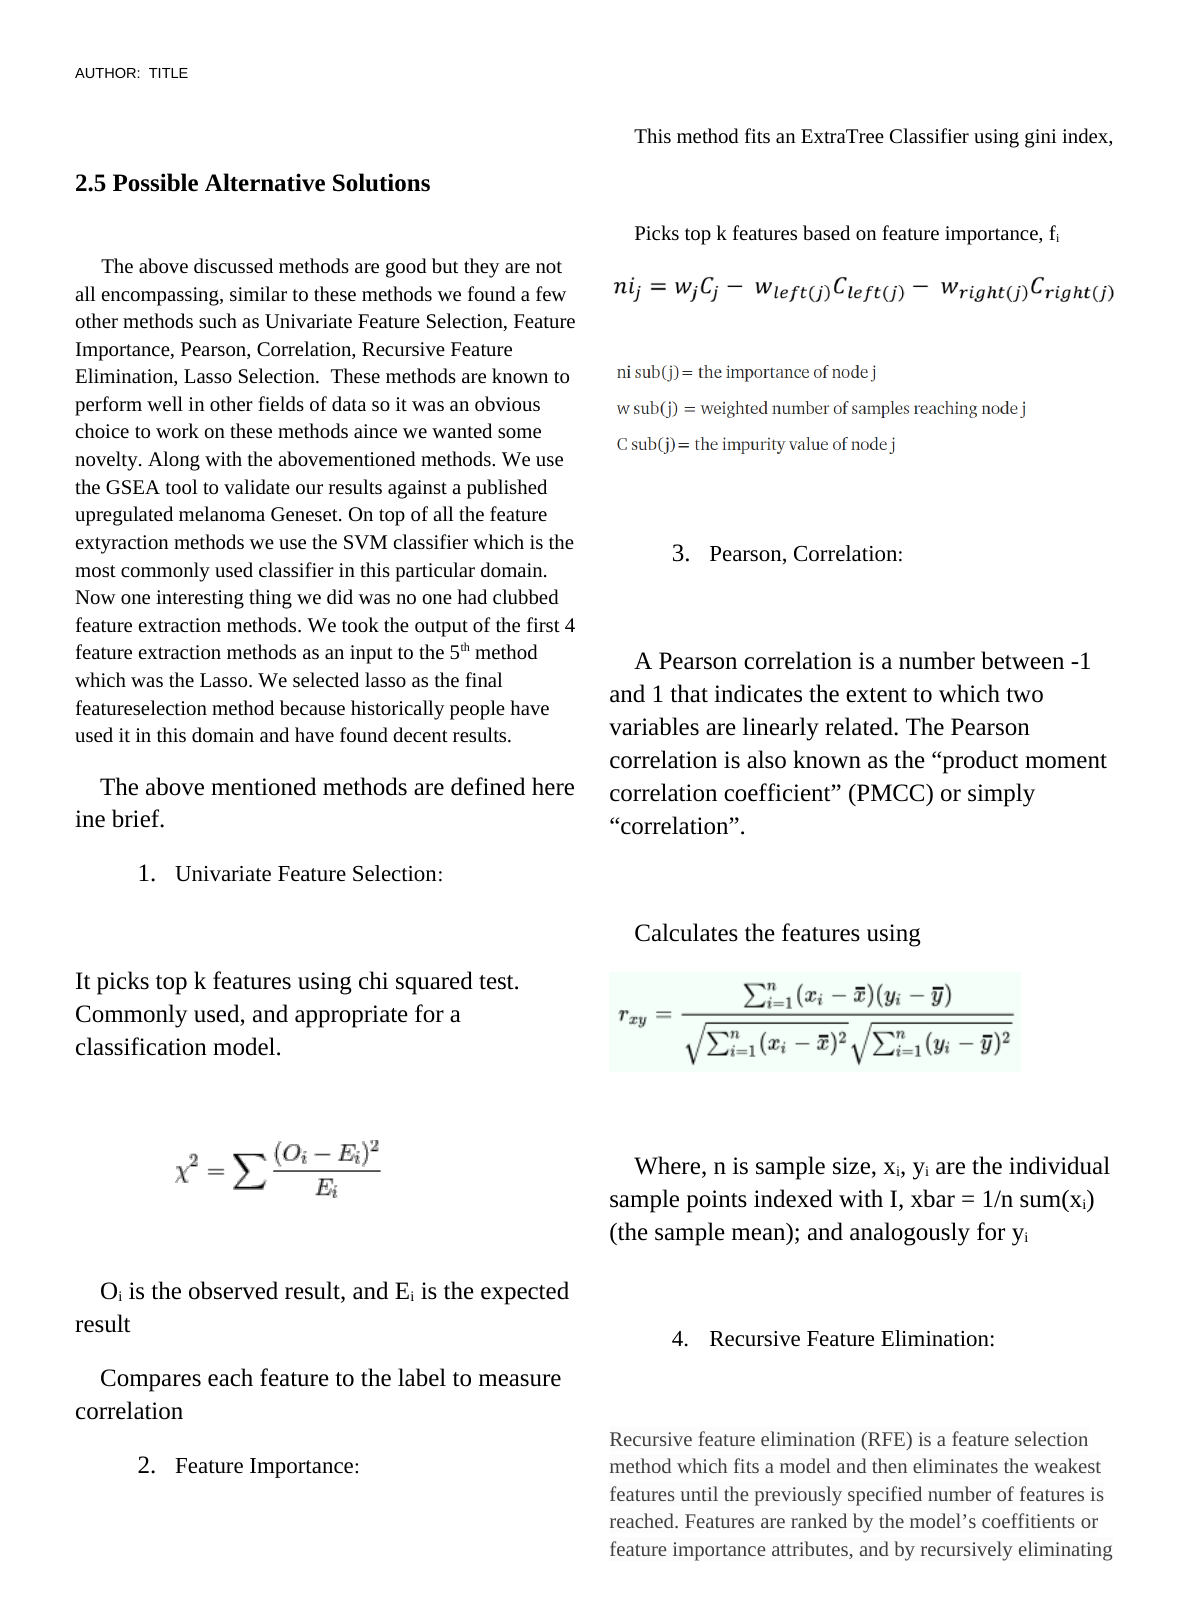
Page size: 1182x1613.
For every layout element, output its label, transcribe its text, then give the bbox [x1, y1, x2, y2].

picture [609, 972, 1021, 1072]
text Compares each feature to the label to measure correlation [75, 1363, 584, 1425]
list Pearson, Correlation: [672, 538, 1118, 567]
picture [609, 269, 1119, 459]
text Where, n is sample size, xi, yi are the individual sample points indexed with I, xbar = 1/n sum(xi) (the sample mean); and analogously for yi [609, 1151, 1118, 1246]
text It picks top k features using chi squared test. Commonly used, and appropriate for a classification model. [75, 966, 584, 1061]
text Picks top k features based on feature importance, fi [609, 221, 1118, 245]
text The above discussed methods are good but they are not all encompassing, similar to these methods we found a few other methods such as Univariate Feature Selection, Feature Importance, Pearson, Correlation, Recursive Feature Elimination, Lasso Selection. These methods are known to perform well in other fields of data so it was an obvious choice to work on these methods aince we wanted some novelty. Along with the abovementioned methods. We use the GSEA tool to validate our results against a published upregulated melanoma Geneset. On top of all the feature extyraction methods we use the SVM classifier which is the most commonly used classifier in this particular domain. Now one interesting thing we did was no one had clubbed feature extraction methods. We took the output of the first 4 feature extraction methods as an input to the 5th method which was the Lasso. We selected lasso as the final featureselection method because historically people have used it in this domain and have found decent results. [75, 254, 584, 747]
text A Pearson correlation is a number between -1 and 1 that indicates the extent to which two variables are linearly related. The Pearson correlation is also known as the “product moment correlation coefficient” (PMCC) or simply “correlation”. [609, 646, 1118, 839]
text Calculates the features using [609, 918, 1118, 947]
subtitle 2.5 Possible Alternative Solutions [75, 173, 584, 196]
text The above mentioned methods are defined here ine brief. [75, 772, 584, 833]
picture [175, 1140, 381, 1198]
list Recursive Feature Elimination: [672, 1324, 1118, 1351]
text Oi is the observed result, and Ei is the expected result [75, 1276, 584, 1338]
text This method fits an ExtraTree Classifier using gini index, [609, 124, 1118, 148]
list Univariate Feature Selection: [137, 858, 584, 887]
list Feature Importance: [137, 1450, 584, 1479]
